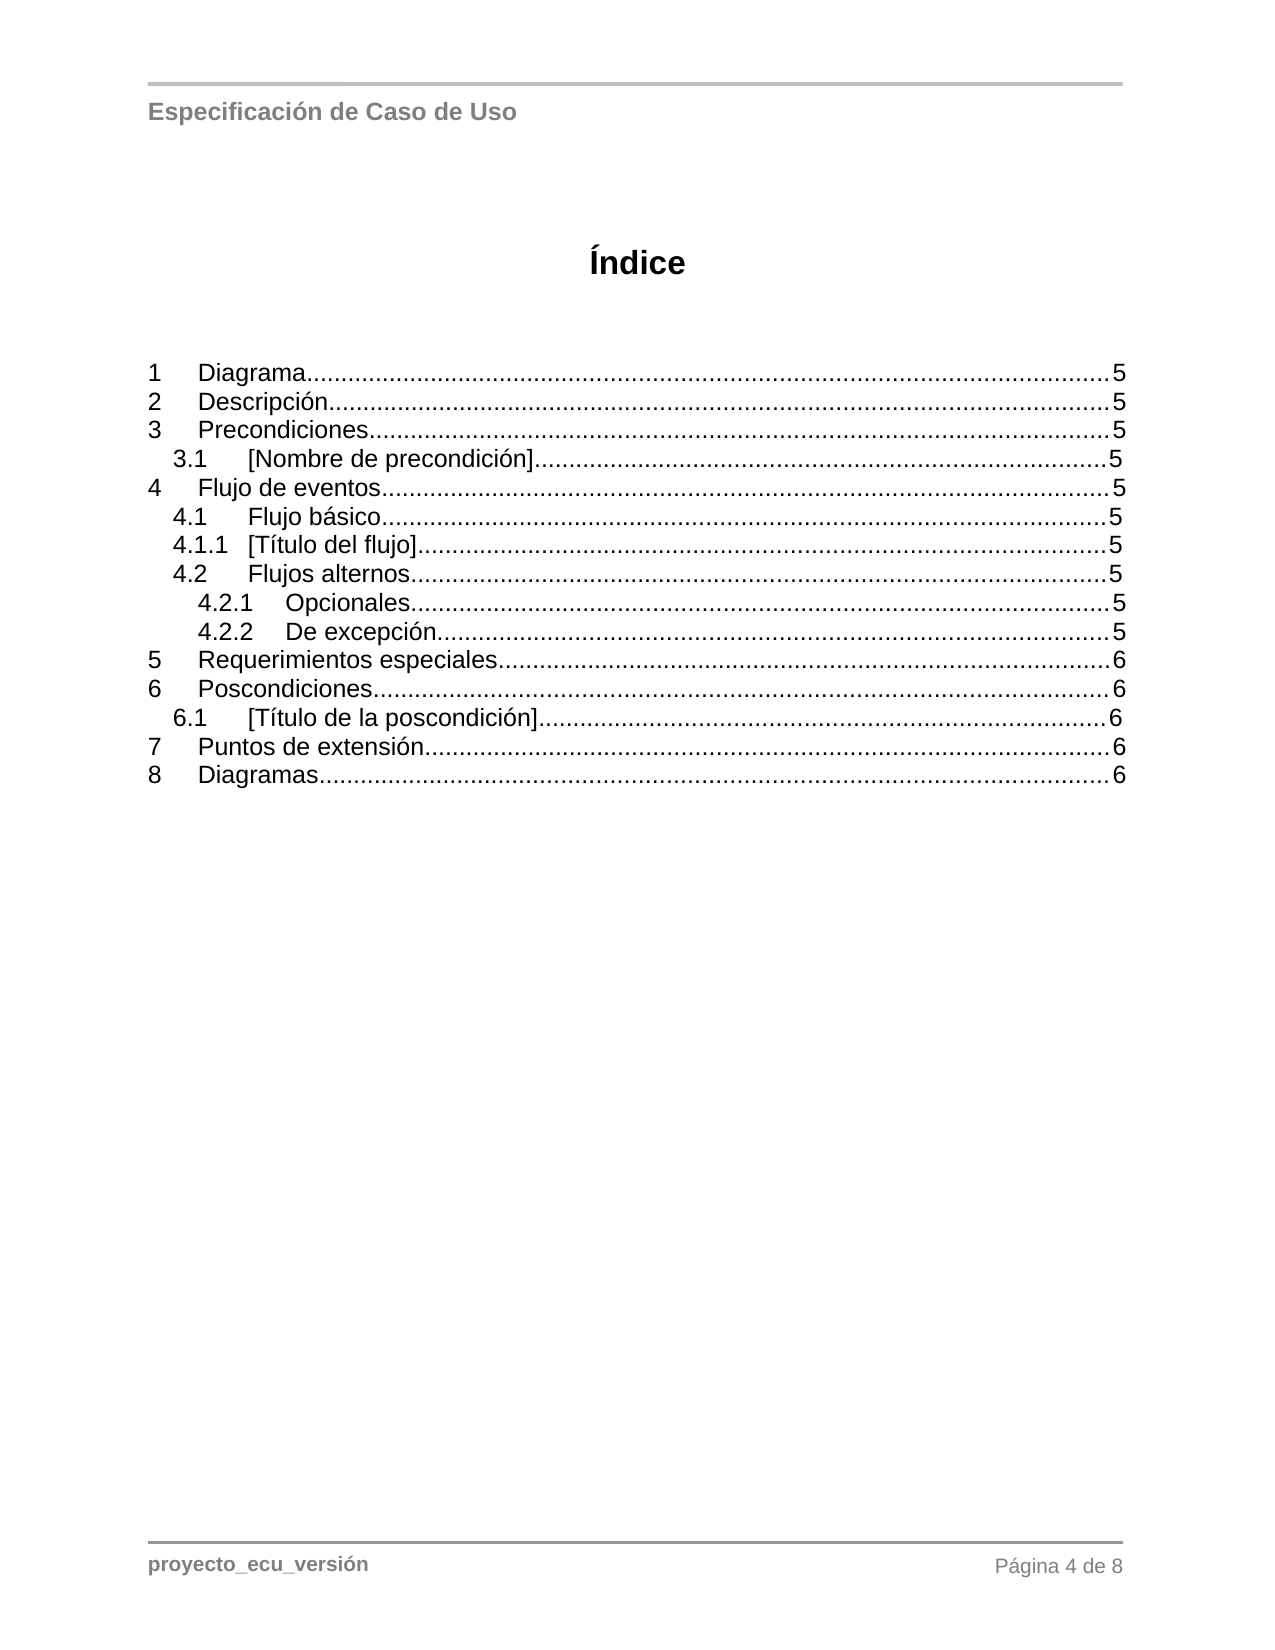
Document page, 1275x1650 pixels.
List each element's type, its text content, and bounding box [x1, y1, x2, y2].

text 4.2.2 De excepción 5 [198, 617, 1127, 645]
text 7 Puntos de extensión 6 [148, 732, 1127, 760]
text 5 Requerimientos especiales 6 [148, 645, 1127, 674]
text 4.1.1 [Título del flujo] 5 [173, 530, 1127, 559]
text 6.1 [Título de la poscondición] 6 [173, 703, 1127, 732]
text 6 Poscondiciones 6 [148, 674, 1127, 703]
text 3.1 [Nombre de precondición] 5 [173, 444, 1127, 473]
text 8 Diagramas 6 [148, 760, 1127, 789]
text 2 Descripción 5 [148, 387, 1127, 415]
text 4.2 Flujos alternos 5 [173, 559, 1127, 588]
text 1 Diagrama 5 [148, 358, 1127, 387]
text 4.2.1 Opcionales 5 [198, 588, 1127, 617]
title Índice [148, 243, 1127, 282]
text 4 Flujo de eventos 5 [148, 473, 1127, 502]
text 4.1 Flujo básico 5 [173, 502, 1127, 530]
text 3 Precondiciones 5 [148, 415, 1127, 444]
